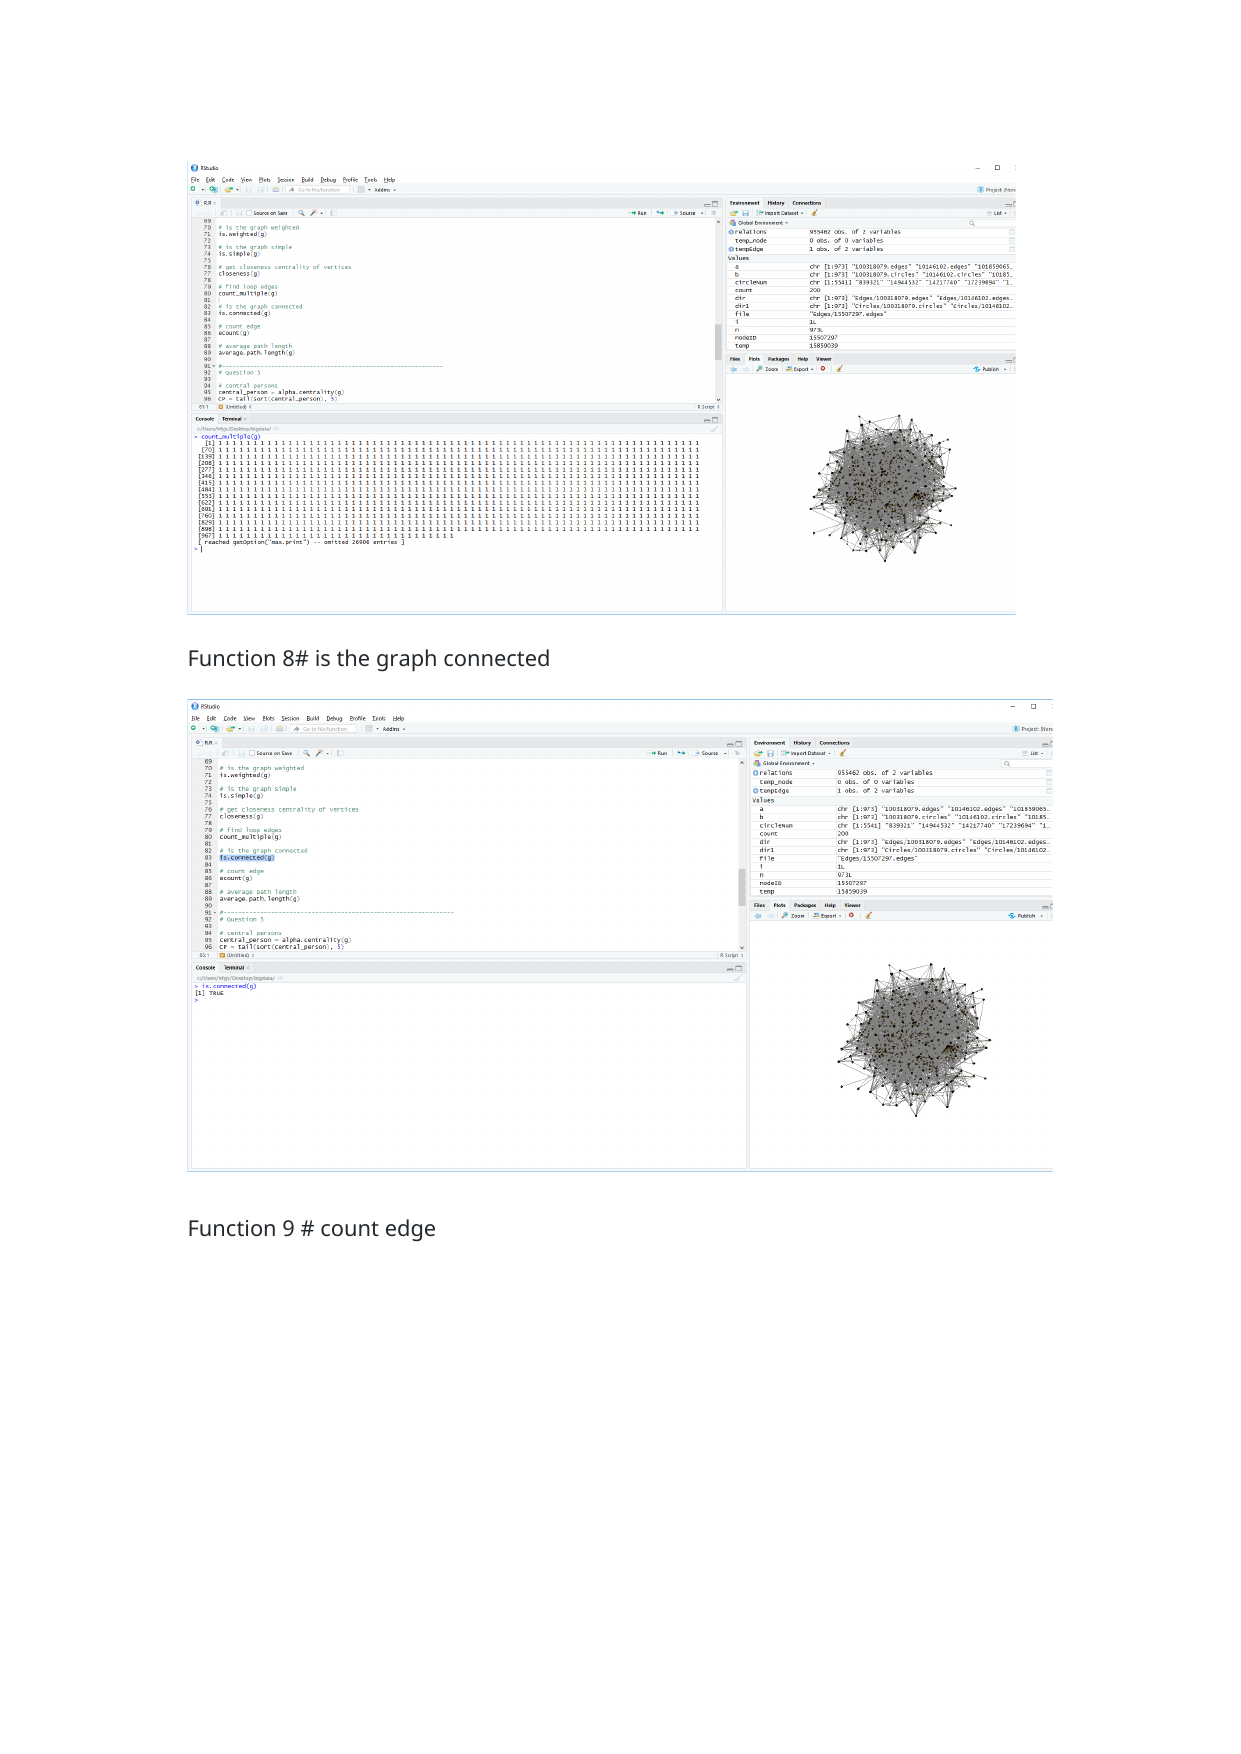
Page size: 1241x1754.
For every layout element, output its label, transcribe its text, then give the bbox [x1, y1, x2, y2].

picture [187, 162, 1016, 615]
text Function 8# is the graph connected [187, 642, 1053, 674]
picture [187, 699, 1053, 1172]
text Function 9 # count edge [187, 1212, 1053, 1244]
